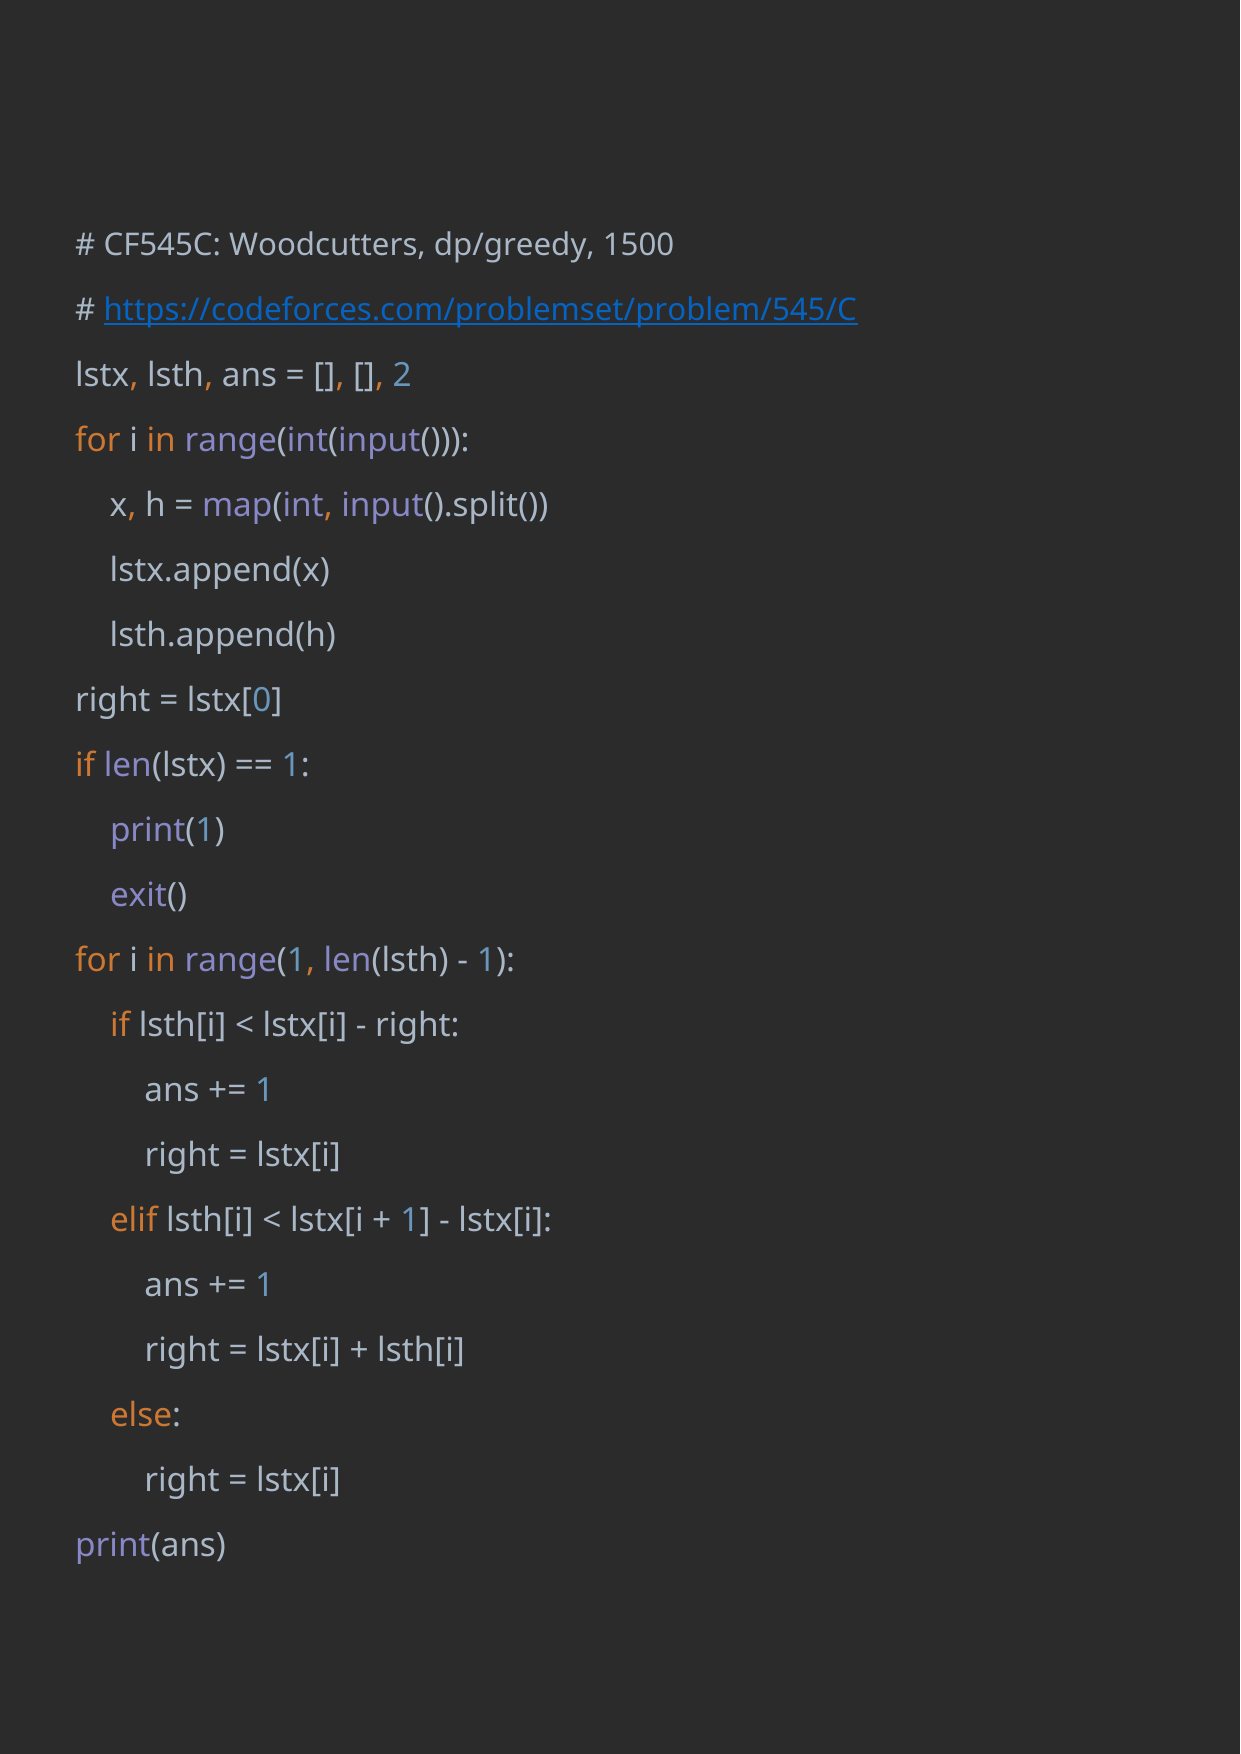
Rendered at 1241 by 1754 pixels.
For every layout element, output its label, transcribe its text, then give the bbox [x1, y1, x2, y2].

text lstx, lsth, ans = [], [], 2 for i in range(int(input())): x, h = map(int, input().split()) lstx.append(x) lsth.append(h) right = lstx[0] if len(lstx) == 1: print(1) exit() for i in range(1, len(lsth) - 1): if lsth[i] < lstx[i] - right: ans += 1 right = lstx[i] elif lsth[i] < lstx[i + 1] - lstx[i]: ans += 1 right = lstx[i] + lsth[i] else: right = lstx[i] print(ans) [75, 341, 1165, 1576]
text # https://codeforces.com/problemset/problem/545/C [75, 276, 1165, 341]
text # CF545C: Woodcutters, dp/greedy, 1500 [75, 211, 1165, 276]
